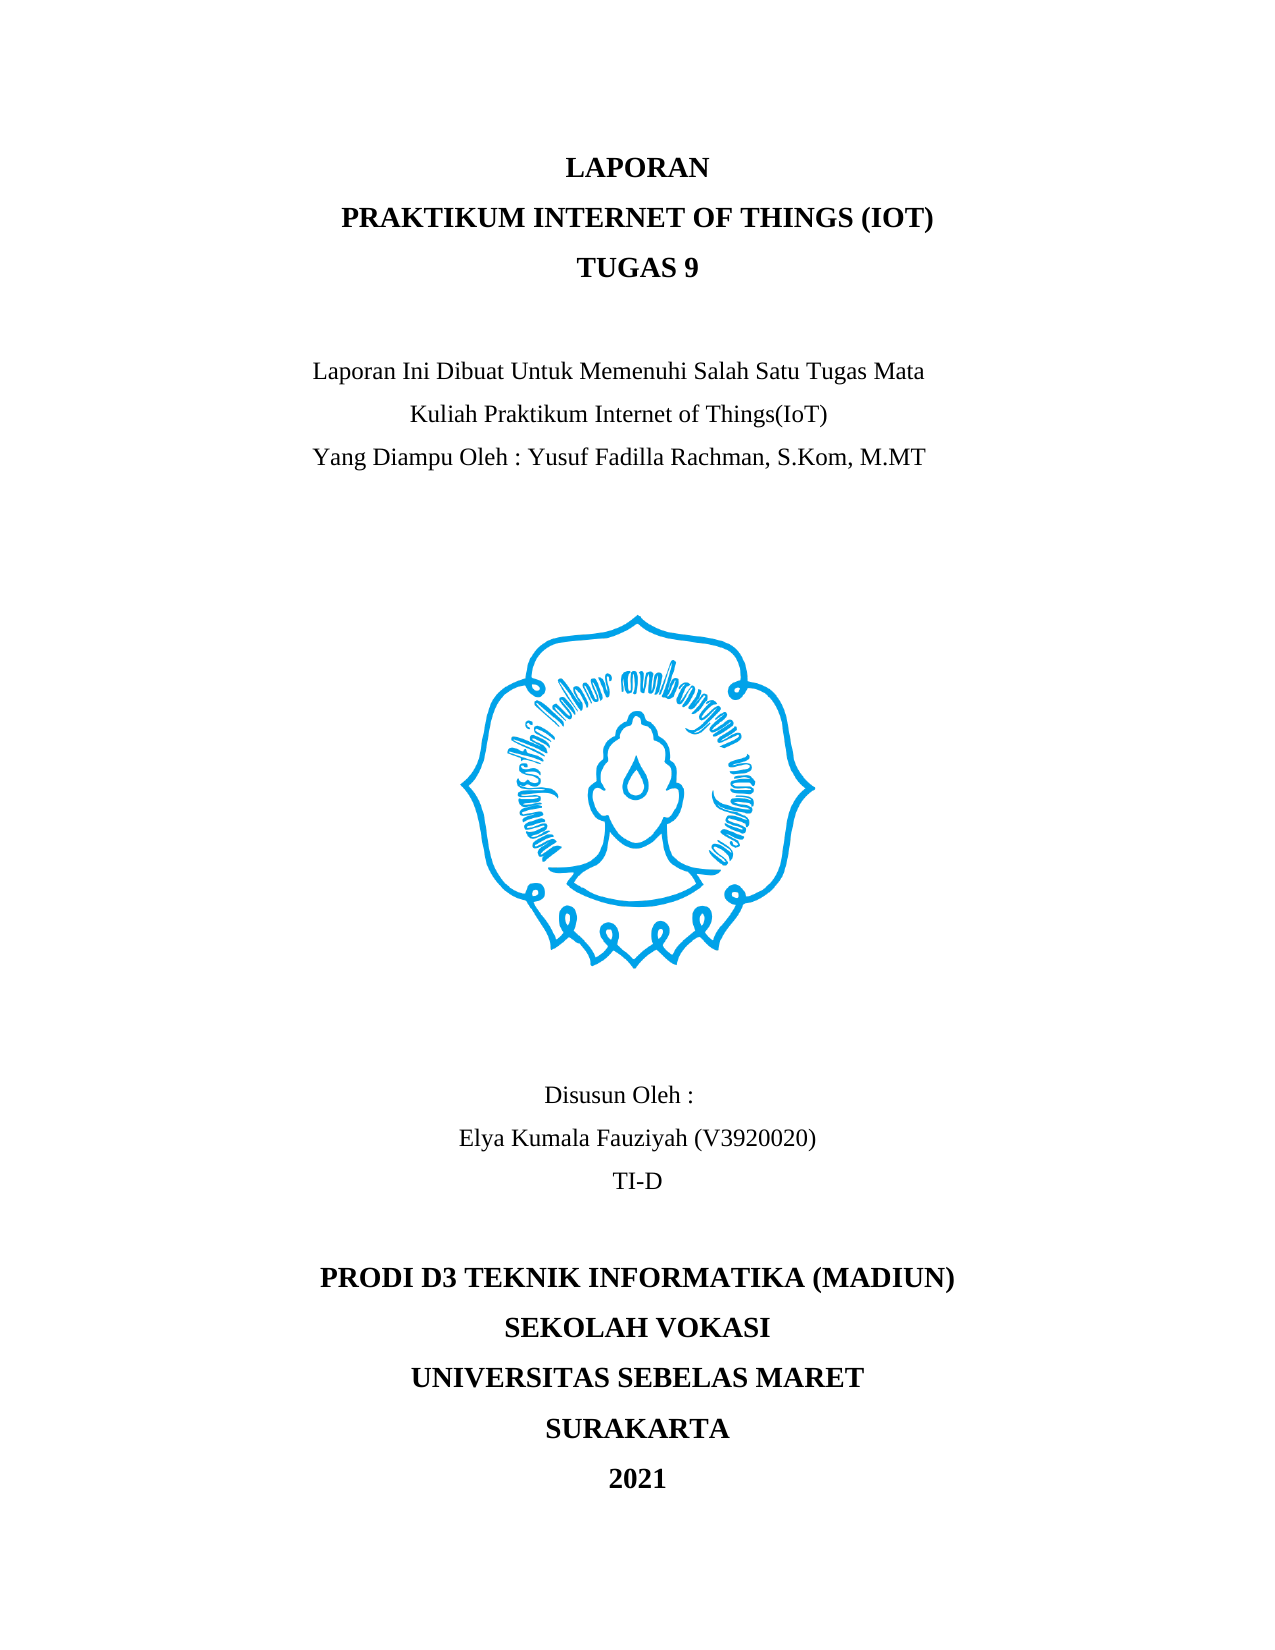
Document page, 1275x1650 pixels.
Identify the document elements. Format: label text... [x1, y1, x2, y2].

text PRODI D3 TEKNIK INFORMATIKA (MADIUN) [150, 1260, 1125, 1293]
picture [607, 930, 612, 938]
picture [470, 625, 803, 958]
text Disusun Oleh : [296, 1080, 942, 1109]
text LAPORAN [150, 150, 1125, 183]
text TUGAS 9 [150, 251, 1125, 284]
picture [459, 614, 636, 969]
text UNIVERSITAS SEBELAS MARET [150, 1361, 1125, 1394]
text TI-D [150, 1166, 1125, 1195]
text SEKOLAH VOKASI [150, 1310, 1125, 1344]
text SURAKARTA [150, 1411, 1125, 1444]
text Elya Kumala Fauziyah (V3920020) [150, 1123, 1125, 1152]
picture [637, 790, 816, 969]
text 2021 [150, 1461, 1125, 1495]
text Laporan Ini Dibuat Untuk Memenuhi Salah Satu Tugas Mata Kuliah Praktikum Internet of Things(IoT) [296, 356, 941, 428]
text Yang Diampu Oleh : Yusuf Fadilla Rachman, S.Kom, M.MT [296, 442, 941, 471]
text PRAKTIKUM INTERNET OF THINGS (IOT) [150, 200, 1125, 234]
picture [639, 614, 816, 786]
